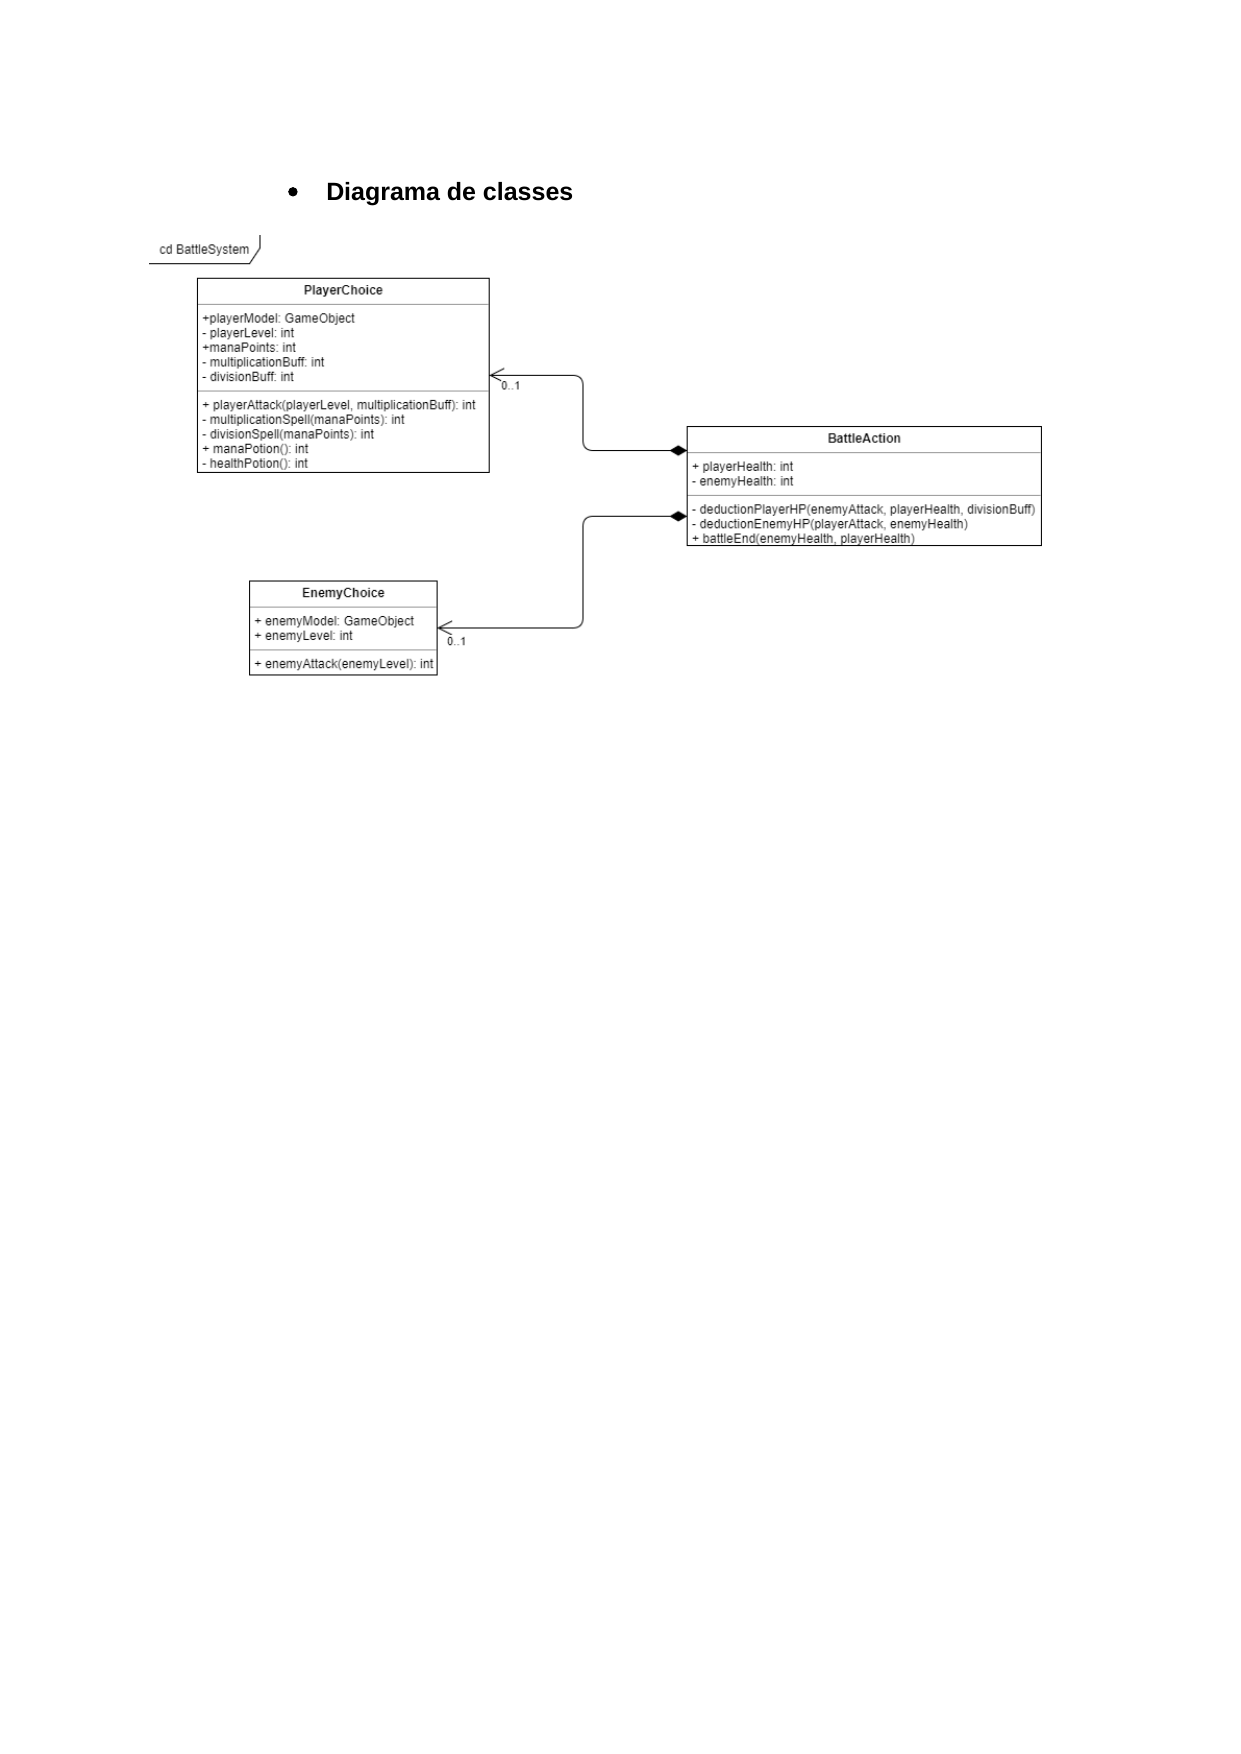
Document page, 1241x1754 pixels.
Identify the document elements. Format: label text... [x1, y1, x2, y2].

picture [148, 235, 1089, 708]
list Diagrama de classes [288, 177, 1122, 206]
